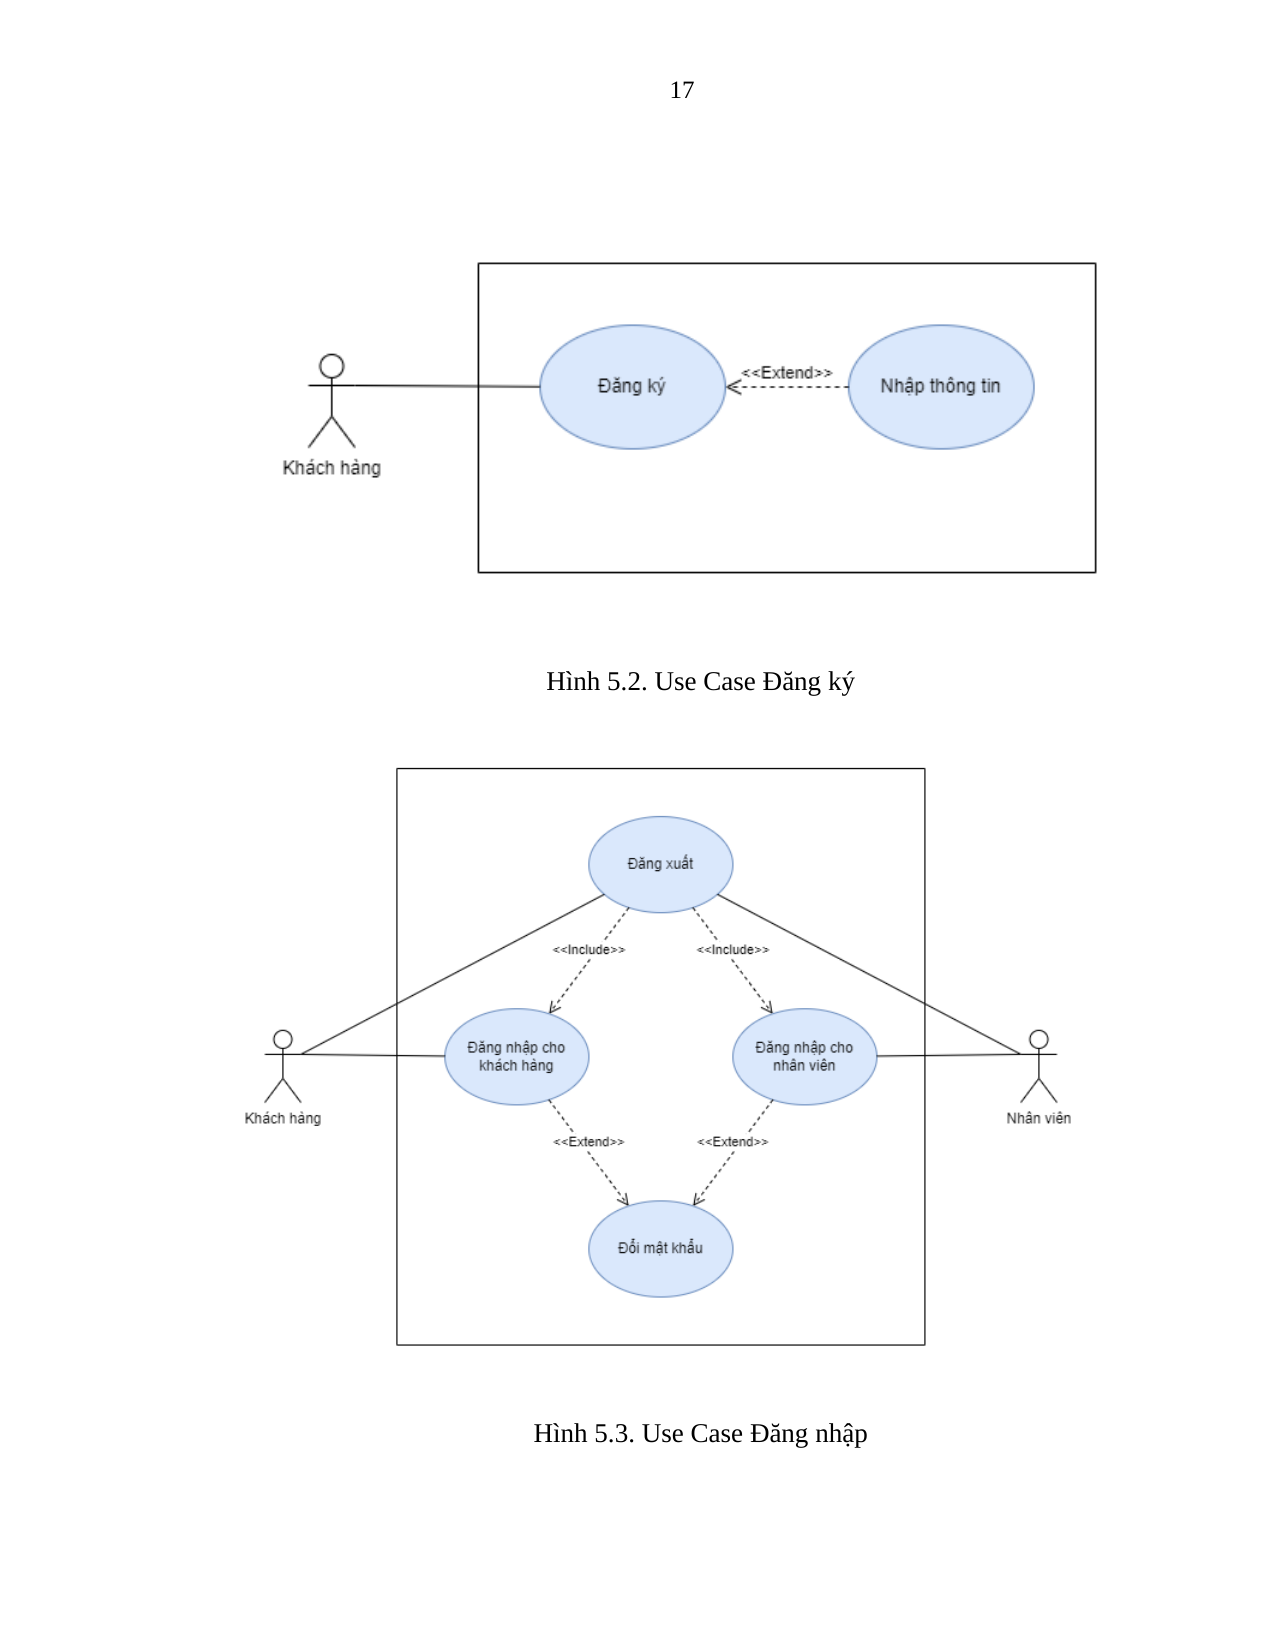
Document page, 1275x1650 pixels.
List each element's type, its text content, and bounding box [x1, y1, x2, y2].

text Hình 5.2. Use Case Đăng ký [244, 665, 1157, 696]
text Hình 5.3. Use Case Đăng nhập [244, 1418, 1157, 1449]
picture [244, 206, 1142, 630]
picture [244, 732, 1072, 1383]
